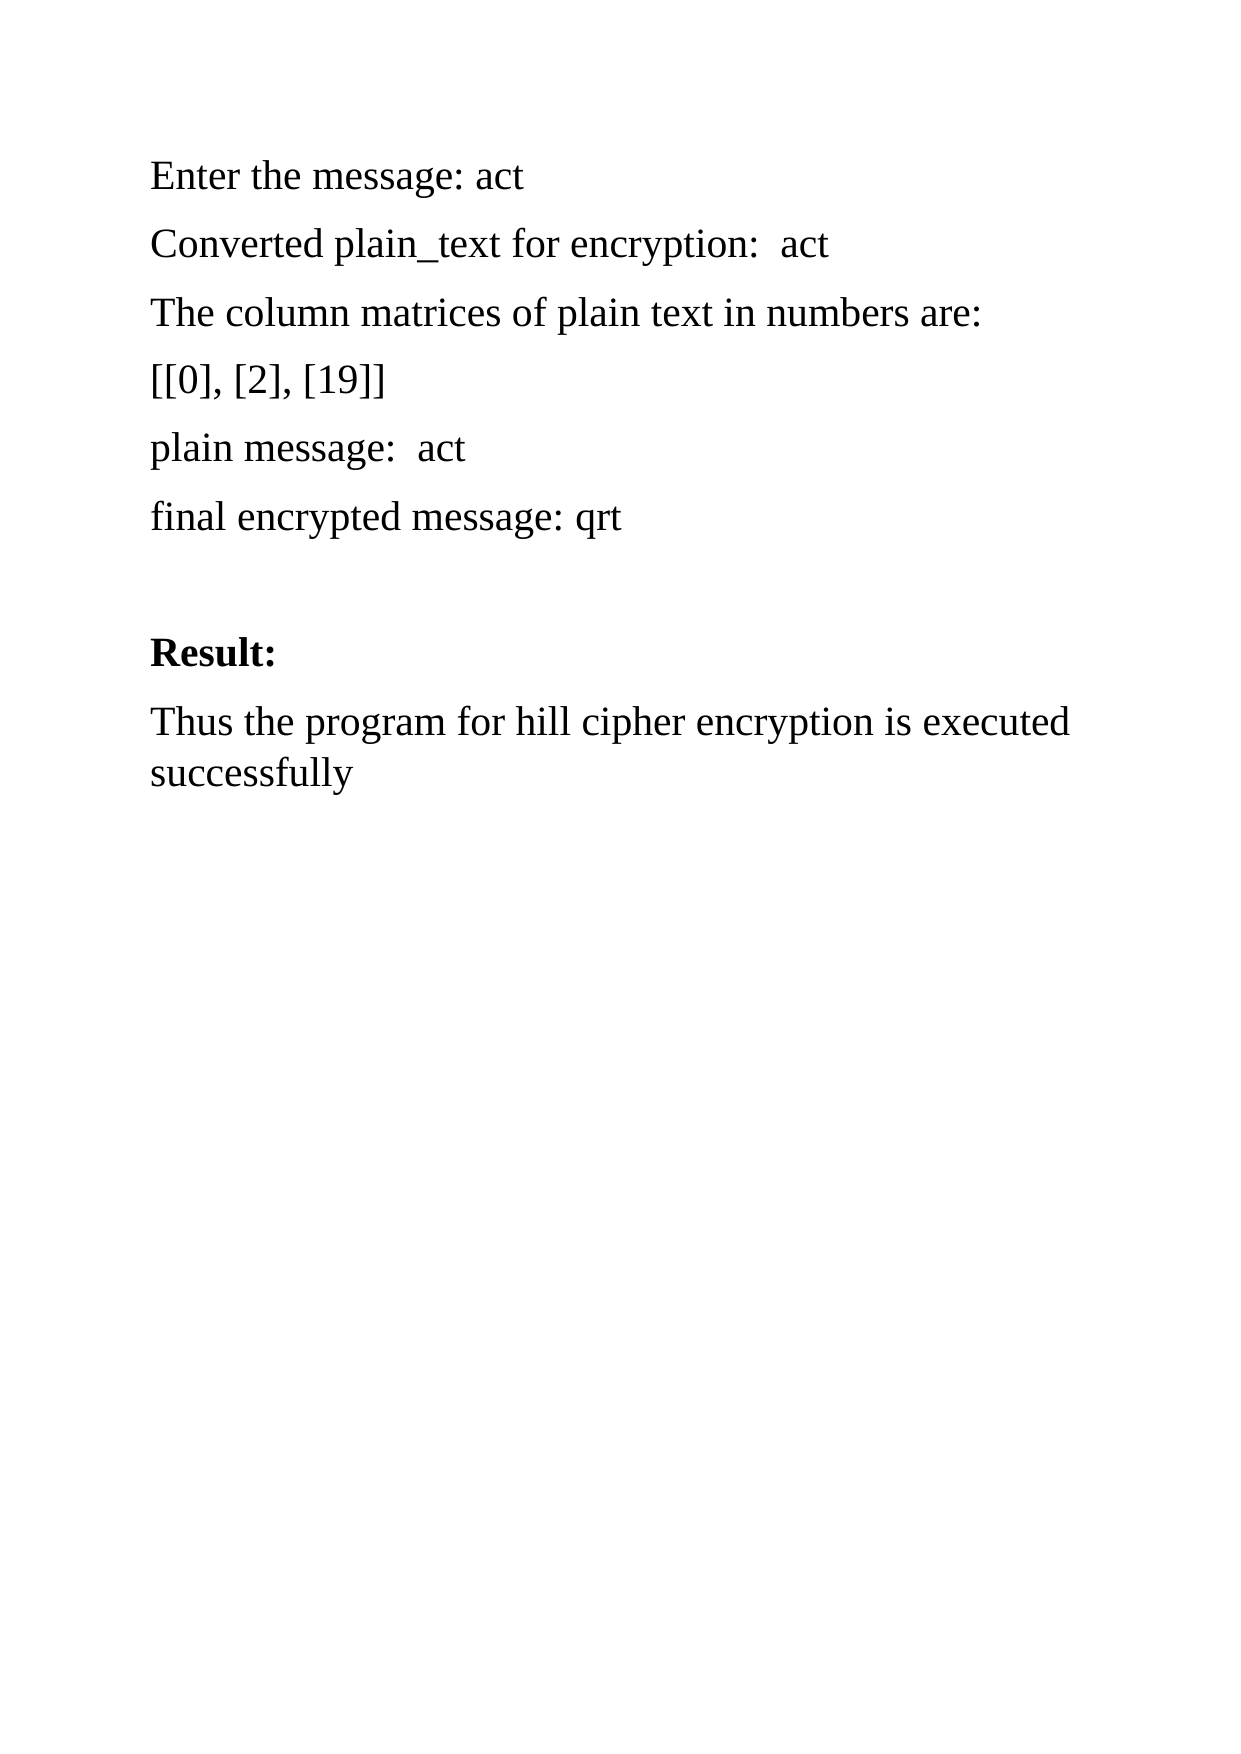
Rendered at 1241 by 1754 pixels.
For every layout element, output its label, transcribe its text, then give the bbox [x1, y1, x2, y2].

text plain message: act [150, 423, 1103, 471]
text Enter the message: act [150, 150, 1103, 198]
subtitle Result: [150, 628, 1103, 676]
text Thus the program for hill cipher encryption is executed successfully [150, 696, 1073, 796]
text Converted plain_text for encryption: act [150, 218, 1103, 266]
text final encrypted message: qrt [150, 491, 1103, 539]
text The column matrices of plain text in numbers are: [[0], [2], [19]] [150, 287, 985, 403]
